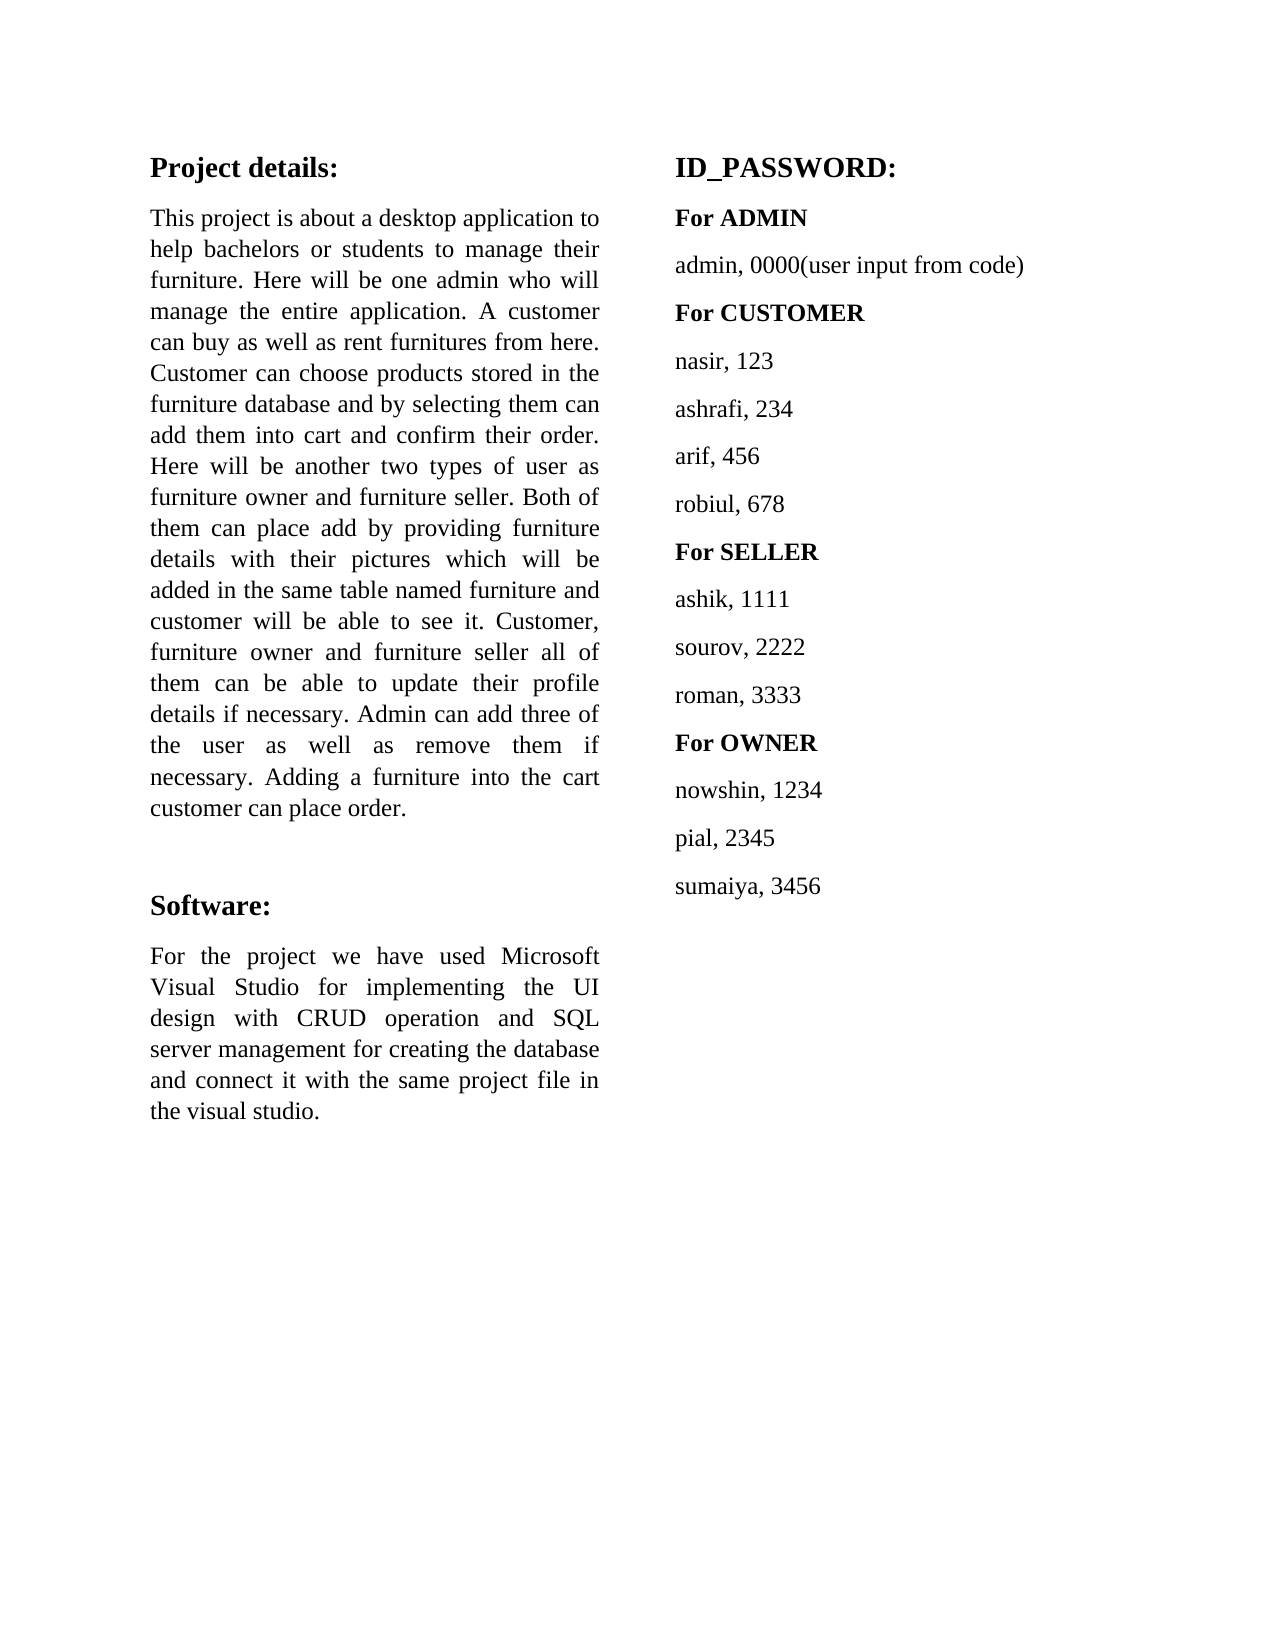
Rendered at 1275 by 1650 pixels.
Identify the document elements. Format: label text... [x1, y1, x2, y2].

text sumaiya, 3456 [675, 871, 1125, 899]
text ashik, 1111 [675, 584, 1125, 613]
text ID_PASSWORD: [675, 150, 1125, 183]
text Project details: [150, 150, 600, 183]
text arif, 456 [675, 441, 1125, 470]
text This project is about a desktop application to help bachelors or students to manage their furniture. Here will be one admin who will manage the entire application. A customer can buy as well as rent furnitures from here. Customer can choose products stored in the furniture database and by selecting them can add them into cart and confirm their order. Here will be another two types of user as furniture owner and furniture seller. Both of them can place add by providing furniture details with their pictures which will be added in the same table named furniture and customer will be able to see it. Customer, furniture owner and furniture seller all of them can be able to update their profile details if necessary. Admin can add three of the user as well as remove them if necessary. Adding a furniture into the cart customer can place order. [150, 203, 600, 821]
text Software: [150, 888, 600, 922]
text nasir, 123 [675, 346, 1125, 375]
text For CUSTOMER [675, 298, 1125, 327]
text admin, 0000(user input from code) [675, 251, 1125, 279]
text sourov, 2222 [675, 632, 1125, 661]
text pial, 2345 [675, 823, 1125, 852]
text For SELLER [675, 537, 1125, 566]
text ashrafi, 234 [675, 394, 1125, 422]
text roman, 3333 [675, 680, 1125, 709]
text robiul, 678 [675, 489, 1125, 518]
text For the project we have used Microsoft Visual Studio for implementing the UI design with CRUD operation and SQL server management for creating the database and connect it with the same project file in the visual studio. [150, 941, 600, 1125]
text For ADMIN [675, 203, 1125, 232]
text For OWNER [675, 728, 1125, 756]
text nowshin, 1234 [675, 775, 1125, 804]
